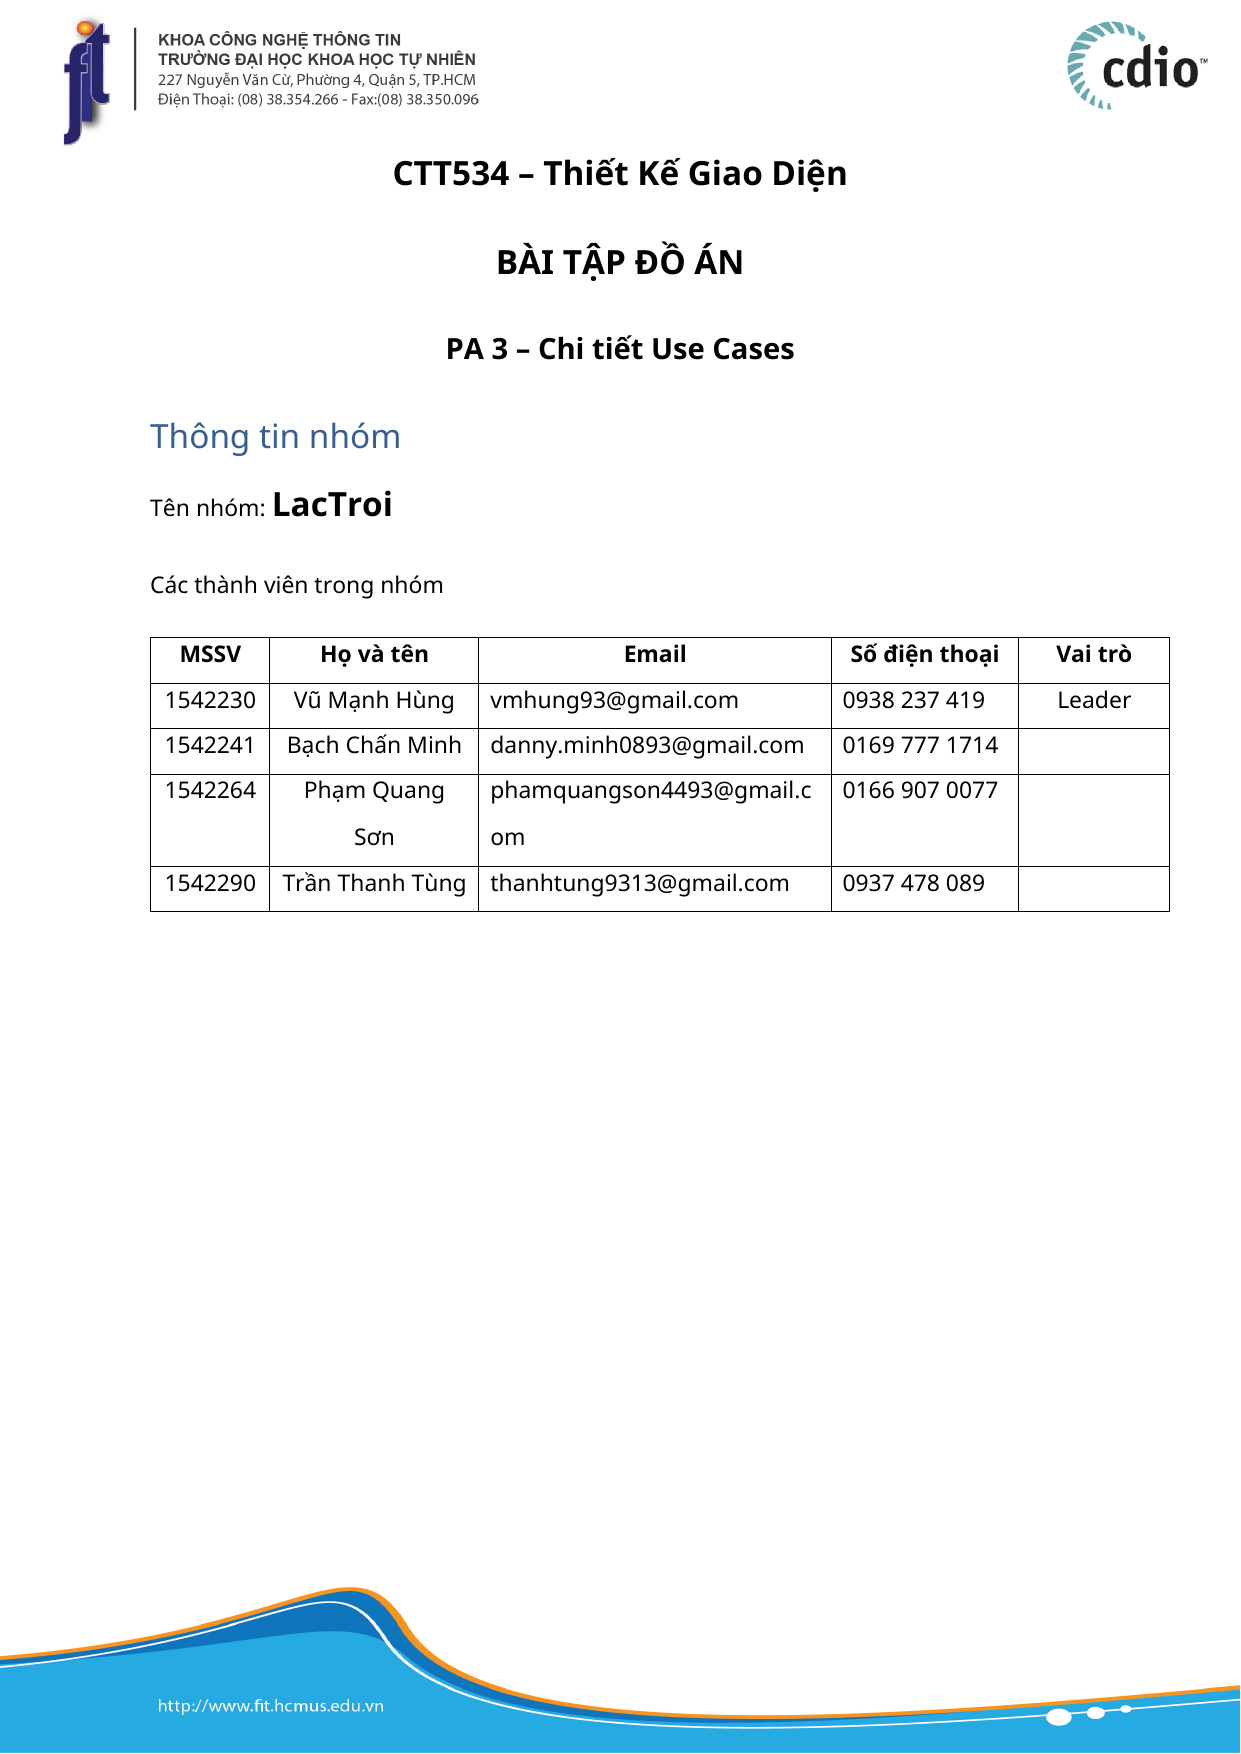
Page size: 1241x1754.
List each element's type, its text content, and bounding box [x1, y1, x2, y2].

subtitle Thông tin nhóm [150, 412, 1090, 458]
table_cell 1542241 [151, 729, 269, 773]
table_header Vai trò [1019, 638, 1169, 683]
table_cell [1019, 729, 1169, 773]
picture [0, 1584, 1241, 1753]
table_cell [1019, 867, 1169, 911]
text BÀI TẬP ĐỒ ÁN [150, 239, 1090, 284]
text CTT534 – Thiết Kế Giao Diện [150, 150, 1090, 195]
table_cell vmhung93@gmail.com [479, 684, 831, 728]
text Các thành viên trong nhóm [150, 569, 1090, 601]
table_cell 0166 907 0077 [832, 775, 1018, 866]
table_cell phamquangson4493@gmail.com [479, 775, 831, 866]
table_header MSSV [151, 638, 269, 683]
table_cell Leader [1019, 684, 1169, 728]
table_cell danny.minh0893@gmail.com [479, 729, 831, 773]
table_cell 1542264 [151, 775, 269, 866]
table_cell 1542230 [151, 684, 269, 728]
table_cell Bạch Chấn Minh [270, 729, 478, 773]
table_cell Trần Thanh Tùng [270, 867, 478, 911]
table_cell 0169 777 1714 [832, 729, 1018, 773]
table_cell [1019, 775, 1169, 866]
table_cell thanhtung9313@gmail.com [479, 867, 831, 911]
picture [40, 10, 1220, 169]
table_cell Vũ Mạnh Hùng [270, 684, 478, 728]
table_cell 0938 237 419 [832, 684, 1018, 728]
table_cell 1542290 [151, 867, 269, 911]
table_header Số điện thoại [832, 638, 1018, 683]
table_header Email [479, 638, 831, 683]
table_cell Phạm Quang Sơn [270, 775, 478, 866]
text Tên nhóm: LacTroi [150, 481, 1090, 526]
table_header Họ và tên [270, 638, 478, 683]
text PA 3 – Chi tiết Use Cases [150, 328, 1090, 368]
table_cell 0937 478 089 [832, 867, 1018, 911]
